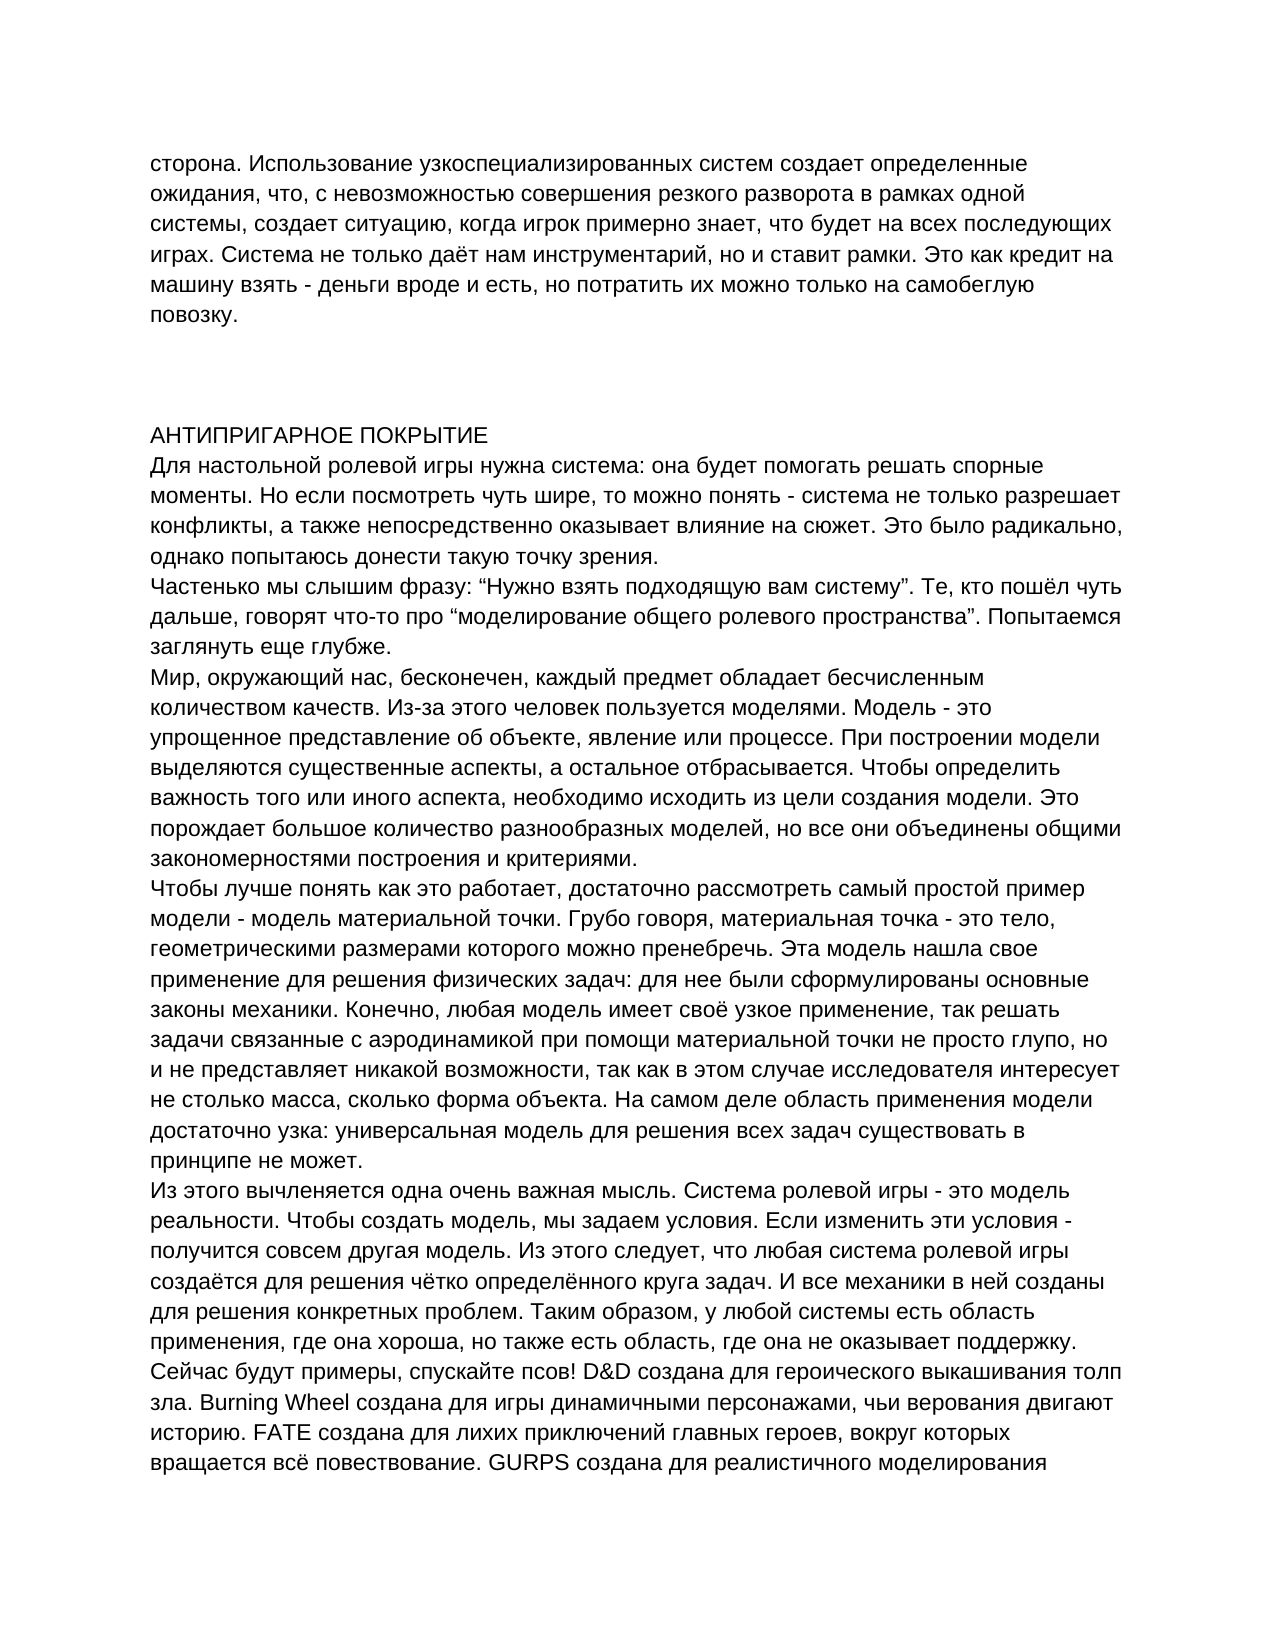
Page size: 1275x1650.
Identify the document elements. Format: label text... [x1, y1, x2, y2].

text Из этого вычленяется одна очень важная мысль. Система ролевой игры - это модель реальности. Чтобы создать модель, мы задаем условия. Если изменить эти условия - получится совсем другая модель. Из этого следует, что любая система ролевой игры создаётся для решения чётко определённого круга задач. И все механики в ней созданы для решения конкретных проблем. Таким образом, у любой системы есть область применения, где она хороша, но также есть область, где она не оказывает поддержку. [150, 1177, 1125, 1354]
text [150, 150, 1125, 327]
text Чтобы лучше понять как это работает, достаточно рассмотреть самый простой пример модели - модель материальной точки. Грубо говоря, материальная точка - это тело, геометрическими размерами которого можно пренебречь. Эта модель нашла свое применение для решения физических задач: для нее были сформулированы основные законы механики. Конечно, любая модель имеет своё узкое применение, так решать задачи связанные с аэродинамикой при помощи материальной точки не просто глупо, но и не представляет никакой возможности, так как в этом случае исследователя интересует не столько масса, сколько форма объекта. На самом деле область применения модели достаточно узка: универсальная модель для решения всех задач существовать в принципе не может. [150, 875, 1125, 1173]
text АНТИПРИГАРНОЕ ПОКРЫТИЕ [150, 422, 1125, 448]
text Мир, окружающий нас, бесконечен, каждый предмет обладает бесчисленным количеством качеств. Из-за этого человек пользуется моделями. Модель - это упрощенное представление об объекте, явление или процессе. При построении модели выделяются существенные аспекты, а остальное отбрасывается. Чтобы определить важность того или иного аспекта, необходимо исходить из цели создания модели. Это порождает большое количество разнообразных моделей, но все они объединены общими закономерностями построения и критериями. [150, 663, 1125, 871]
text Частенько мы слышим фразу: “Нужно взять подходящую вам систему”. Те, кто пошёл чуть дальше, говорят что-то про “моделирование общего ролевого пространства”. Попытаемся заглянуть еще глубже. [150, 573, 1125, 660]
text Для настольной ролевой игры нужна система: она будет помогать решать спорные моменты. Но если посмотреть чуть шире, то можно понять - система не только разрешает конфликты, а также непосредственно оказывает влияние на сюжет. Это было радикально, однако попытаюсь донести такую точку зрения. [150, 452, 1125, 569]
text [150, 1358, 1125, 1475]
